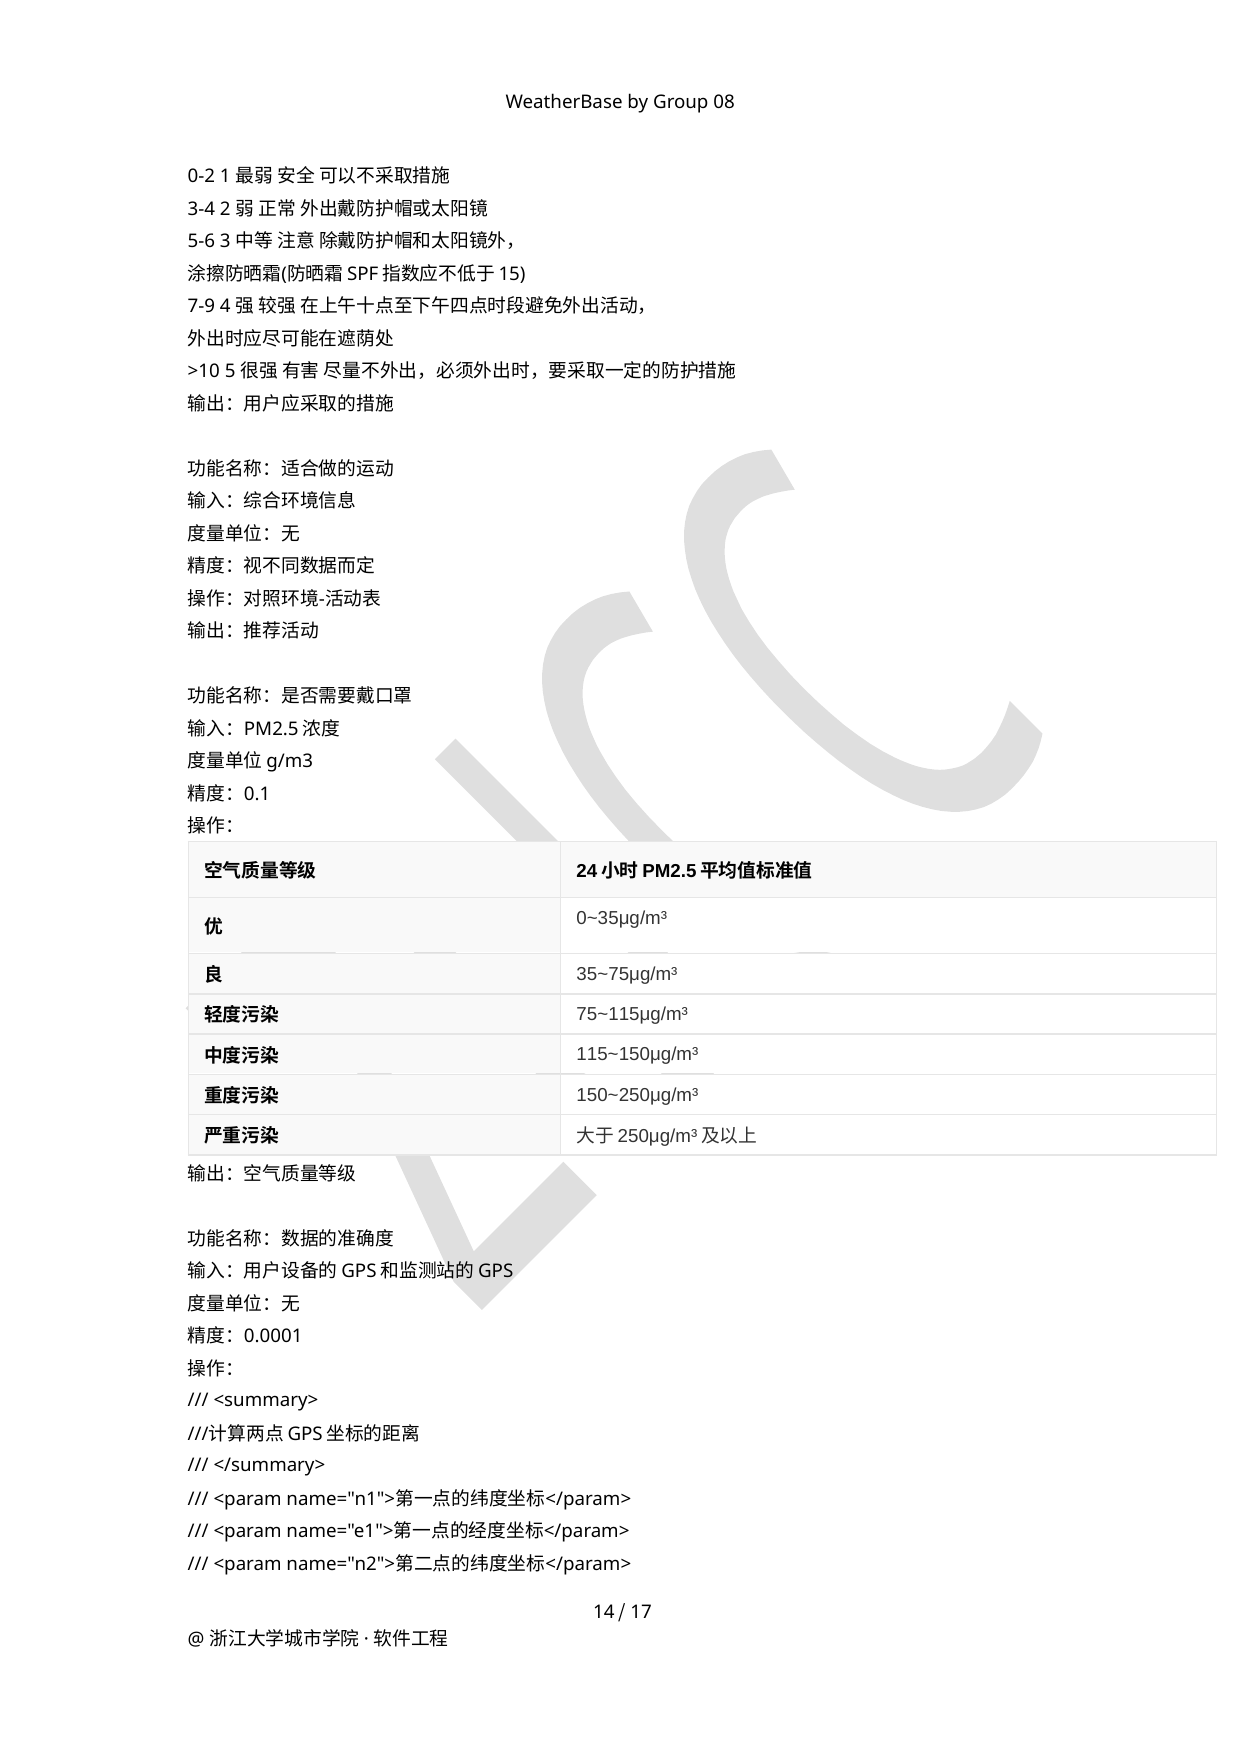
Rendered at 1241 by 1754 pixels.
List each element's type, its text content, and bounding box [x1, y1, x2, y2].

text /// </summary> [187, 1448, 1053, 1481]
text /// <summary> [187, 1383, 1053, 1416]
table_cell 75~115μg/m³ [561, 995, 1216, 1033]
table_cell 大于250μg/m³及以上 [561, 1115, 1216, 1154]
text 输出：推荐活动 [187, 613, 1053, 646]
text 5-6 3 中等 注意 除戴防护帽和太阳镜外， [187, 223, 1053, 256]
text /// <param name="e1">第一点的经度坐标</param> [187, 1513, 1053, 1546]
text 涂擦防晒霜(防晒霜SPF指数应不低于15) [187, 256, 1053, 288]
text 精度：视不同数据而定 [187, 548, 1053, 581]
text ///计算两点GPS坐标的距离 [187, 1416, 1053, 1448]
table_cell 优 [189, 898, 560, 952]
table_cell 良 [189, 954, 560, 993]
text 输出：用户应采取的措施 [187, 386, 1053, 418]
text 度量单位：无 [187, 516, 1053, 548]
text 精度：0.1 [187, 776, 1053, 808]
text /// <param name="n1">第一点的纬度坐标</param> [187, 1481, 1053, 1513]
table_cell 115~150μg/m³ [561, 1035, 1216, 1073]
text 0-2 1 最弱 安全 可以不采取措施 [187, 158, 1053, 191]
table_header 24小时PM2.5平均值标准值 [561, 842, 1216, 897]
table_cell 重度污染 [189, 1075, 560, 1114]
text 3-4 2 弱 正常 外出戴防护帽或太阳镜 [187, 191, 1053, 223]
table_cell 150~250μg/m³ [561, 1075, 1216, 1114]
text 输入：综合环境信息 [187, 483, 1053, 516]
text /// <param name="n2">第二点的纬度坐标</param> [187, 1546, 1053, 1578]
table_cell 严重污染 [189, 1115, 560, 1154]
text 输入：用户设备的GPS和监测站的GPS [187, 1253, 1053, 1286]
text 度量单位：无 [187, 1286, 1053, 1318]
text 输入：PM2.5浓度 [187, 711, 1053, 743]
text 操作： [187, 1351, 1053, 1383]
text 操作： [187, 808, 1053, 841]
text 外出时应尽可能在遮荫处 [187, 321, 1053, 353]
text 7-9 4 强 较强 在上午十点至下午四点时段避免外出活动， [187, 288, 1053, 321]
text 操作：对照环境-活动表 [187, 581, 1053, 613]
text 输出：空气质量等级 [187, 1156, 1053, 1188]
text 功能名称：数据的准确度 [187, 1221, 1053, 1253]
text 度量单位g/m3 [187, 743, 1053, 776]
table_cell 中度污染 [189, 1035, 560, 1073]
table_cell 35~75μg/m³ [561, 954, 1216, 993]
table_cell 轻度污染 [189, 995, 560, 1033]
table_cell 0~35μg/m³ [561, 898, 1216, 952]
text >10 5 很强 有害 尽量不外出，必须外出时，要采取一定的防护措施 [187, 353, 1053, 386]
text 功能名称：适合做的运动 [187, 451, 1053, 483]
text 精度：0.0001 [187, 1318, 1053, 1351]
table_header 空气质量等级 [189, 842, 560, 897]
text 功能名称：是否需要戴口罩 [187, 678, 1053, 711]
